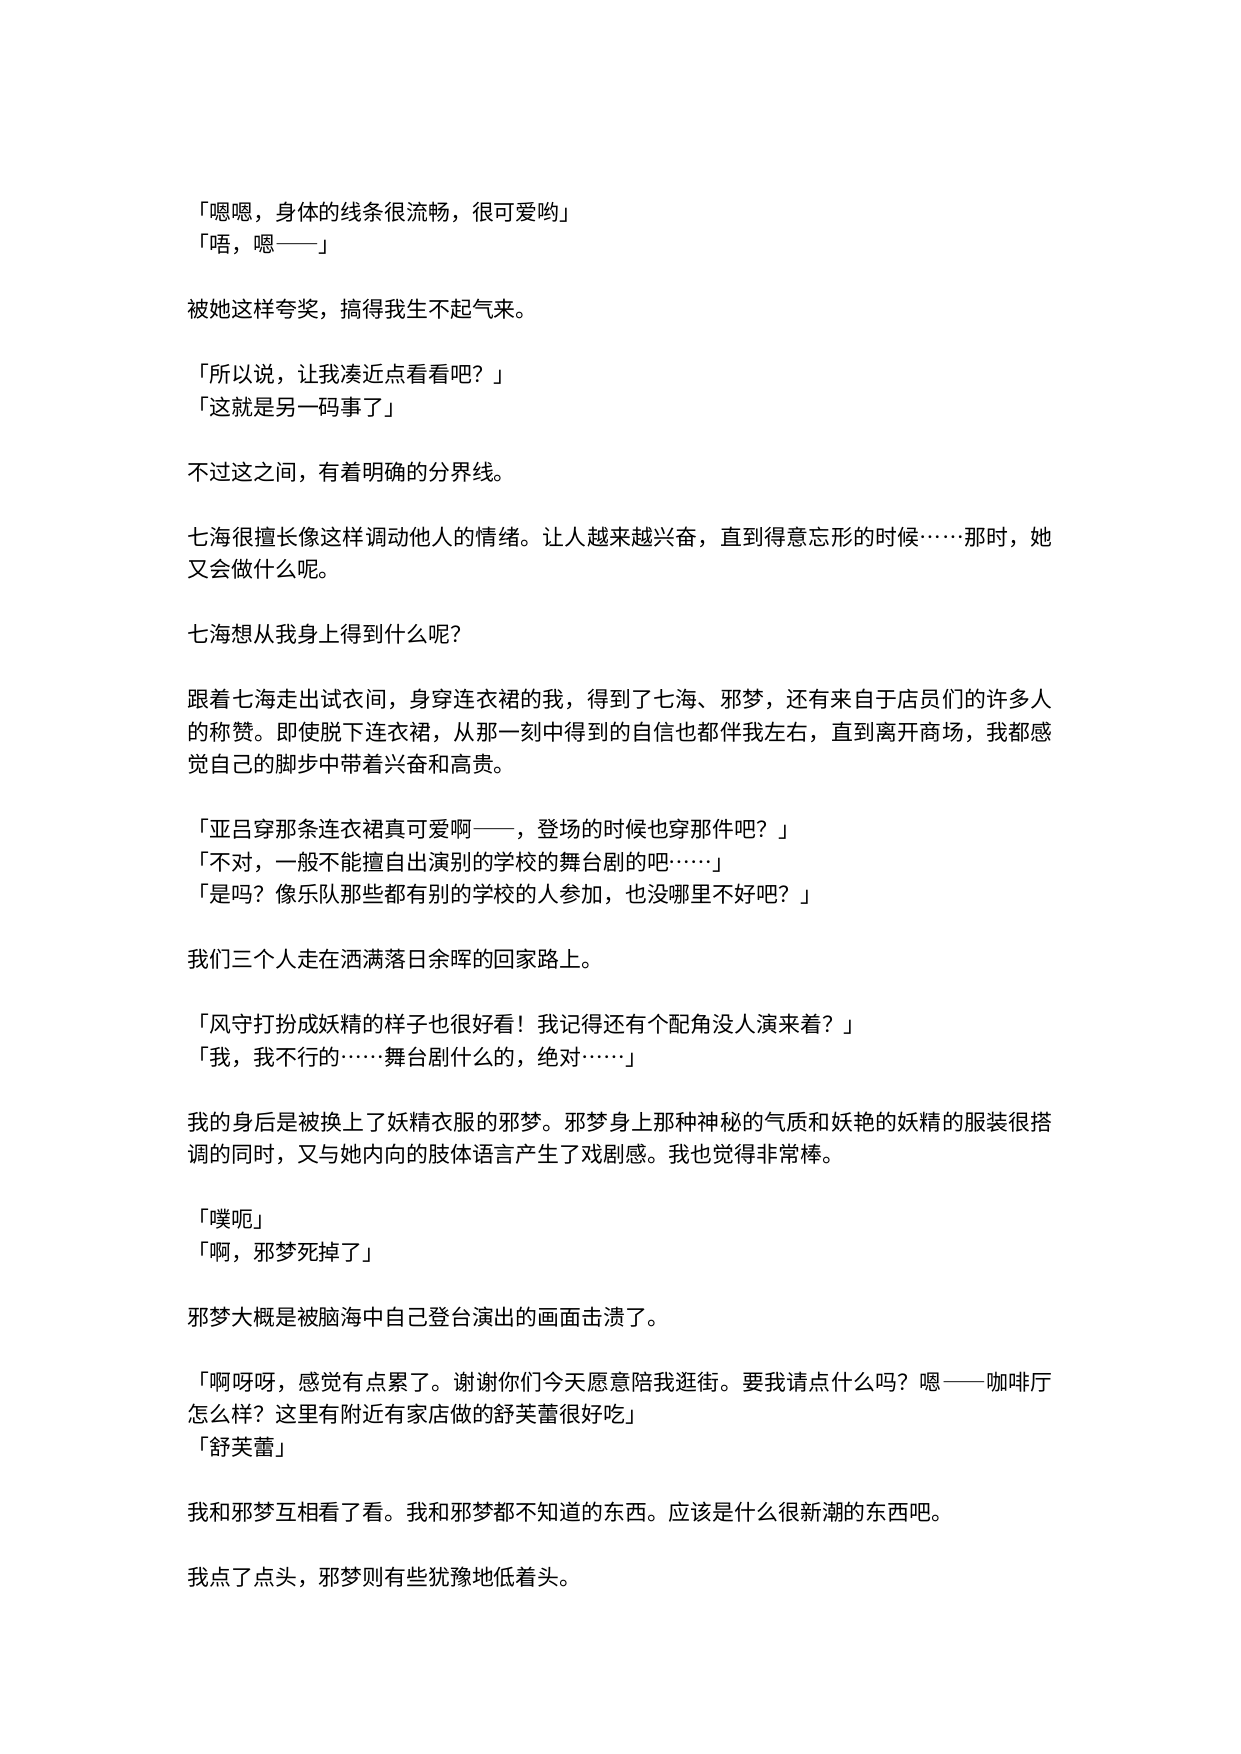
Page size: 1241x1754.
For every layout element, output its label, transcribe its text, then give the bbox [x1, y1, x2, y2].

text 「我，我不行的……舞台剧什么的，绝对……」 [187, 1039, 1053, 1072]
text 我和邪梦互相看了看。我和邪梦都不知道的东西。应该是什么很新潮的东西吧。 [187, 1494, 1053, 1527]
text 「嗯嗯，身体的线条很流畅，很可爱哟」 [187, 194, 1053, 227]
text 被她这样夸奖，搞得我生不起气来。 [187, 292, 1053, 324]
text 「风守打扮成妖精的样子也很好看！我记得还有个配角没人演来着？」 [187, 1007, 1053, 1039]
text 「噗呃」 [187, 1202, 1053, 1234]
text 「啊，邪梦死掉了」 [187, 1234, 1053, 1267]
text 不过这之间，有着明确的分界线。 [187, 454, 1053, 487]
text 我的身后是被换上了妖精衣服的邪梦。邪梦身上那种神秘的气质和妖艳的妖精的服装很搭调的同时，又与她内向的肢体语言产生了戏剧感。我也觉得非常棒。 [187, 1104, 1053, 1169]
text 「舒芙蕾」 [187, 1429, 1053, 1462]
text 七海很擅长像这样调动他人的情绪。让人越来越兴奋，直到得意忘形的时候……那时，她又会做什么呢。 [187, 519, 1053, 584]
text 邪梦大概是被脑海中自己登台演出的画面击溃了。 [187, 1299, 1053, 1332]
text 「所以说，让我凑近点看看吧？」 [187, 357, 1053, 389]
text 「是吗？像乐队那些都有别的学校的人参加，也没哪里不好吧？」 [187, 877, 1053, 909]
text 「唔，嗯——」 [187, 227, 1053, 259]
text 「这就是另一码事了」 [187, 389, 1053, 422]
text 「不对，一般不能擅自出演别的学校的舞台剧的吧……」 [187, 844, 1053, 877]
text 跟着七海走出试衣间，身穿连衣裙的我，得到了七海、邪梦，还有来自于店员们的许多人的称赞。即使脱下连衣裙，从那一刻中得到的自信也都伴我左右，直到离开商场，我都感觉自己的脚步中带着兴奋和高贵。 [187, 682, 1053, 779]
text 「啊呀呀，感觉有点累了。谢谢你们今天愿意陪我逛街。要我请点什么吗？嗯——咖啡厅怎么样？这里有附近有家店做的舒芙蕾很好吃」 [187, 1364, 1053, 1429]
text 我点了点头，邪梦则有些犹豫地低着头。 [187, 1559, 1053, 1592]
text 我们三个人走在洒满落日余晖的回家路上。 [187, 942, 1053, 974]
text 「亚吕穿那条连衣裙真可爱啊——，登场的时候也穿那件吧？」 [187, 812, 1053, 844]
text 七海想从我身上得到什么呢？ [187, 617, 1053, 649]
